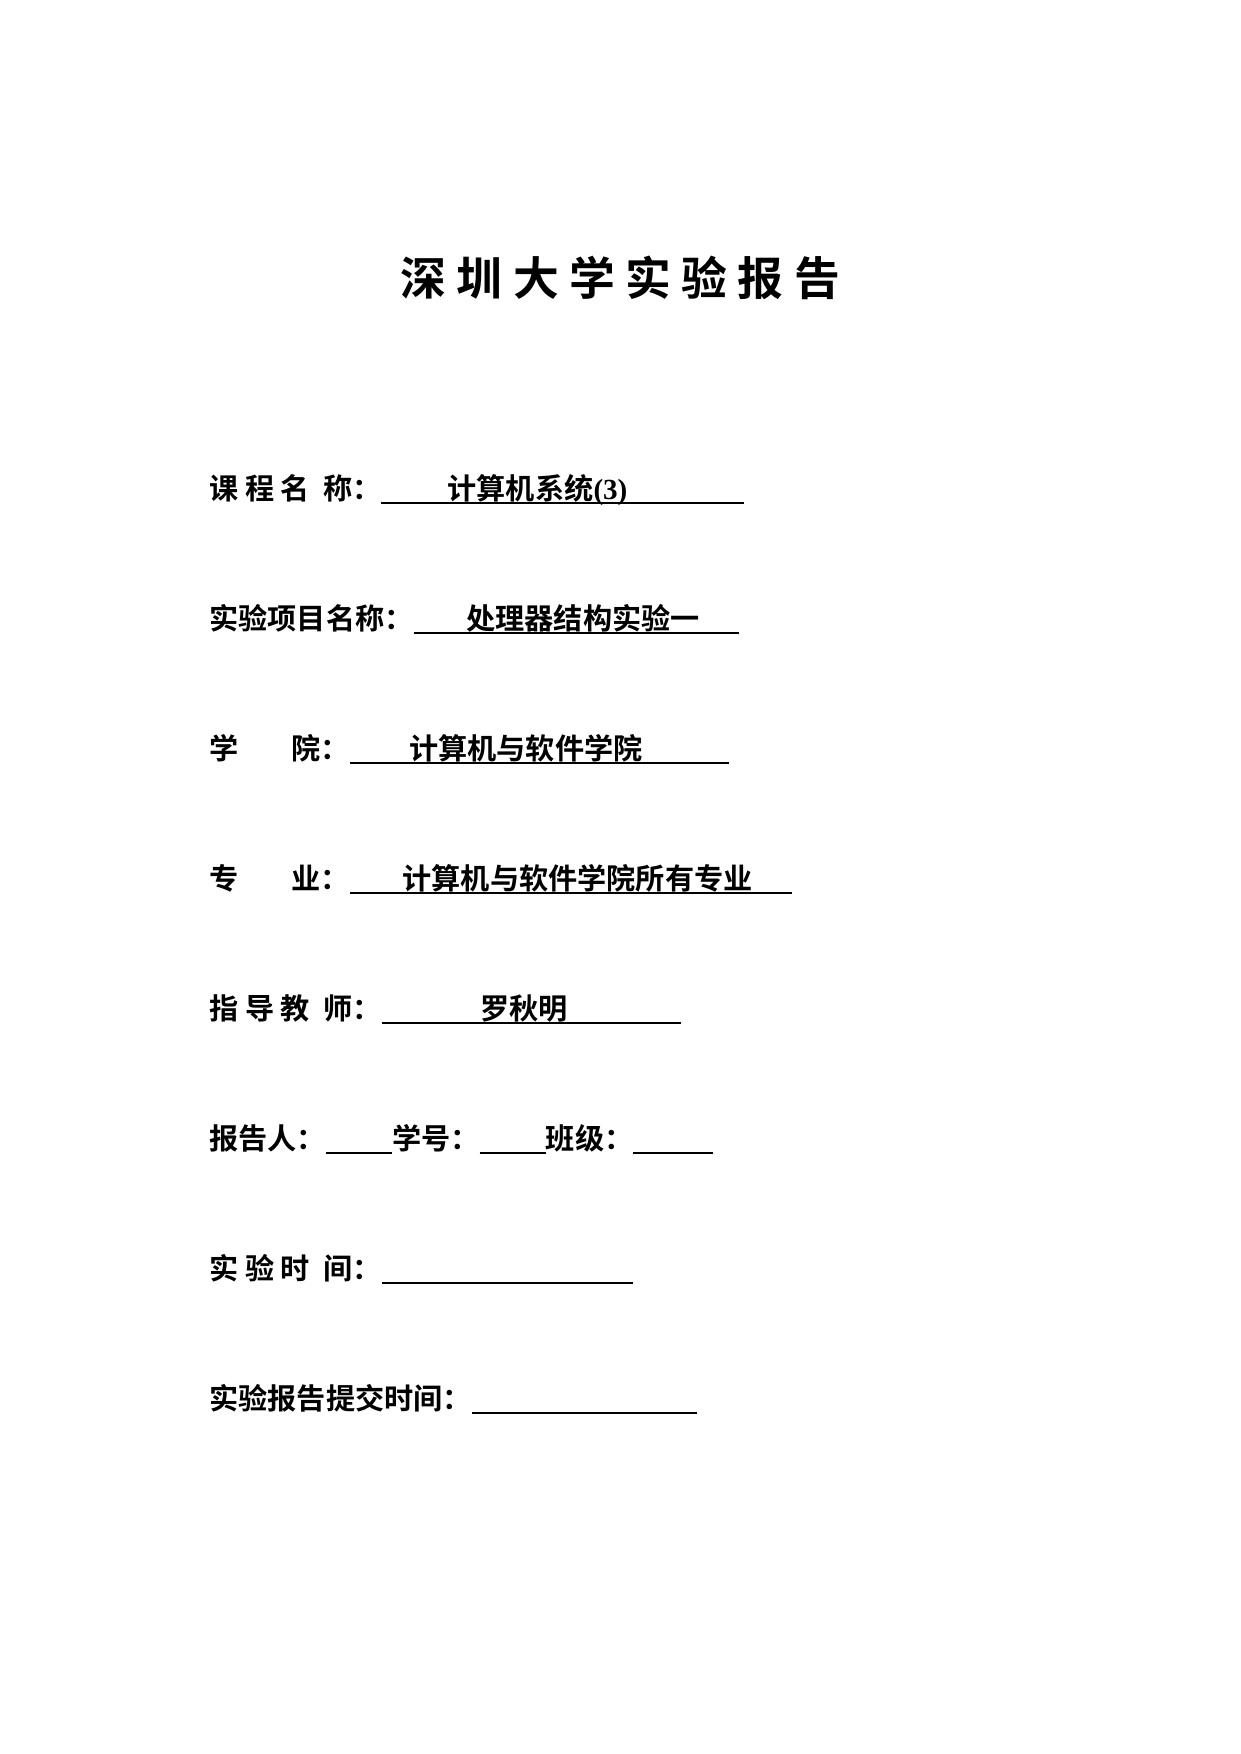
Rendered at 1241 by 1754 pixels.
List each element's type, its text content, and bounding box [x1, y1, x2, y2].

text 专 业： 计算机与软件学院所有专业 [187, 844, 1053, 909]
text 学 院： 计算机与软件学院 [187, 714, 1053, 779]
text 报告人： 学号： 班级： [187, 1104, 1053, 1169]
text 指 导 教 师： 罗秋明 [187, 974, 1053, 1039]
text 课 程 名 称： 计算机系统(3) [187, 454, 1053, 519]
text 实 验 时 间： [187, 1234, 1053, 1299]
text 实验报告提交时间： [187, 1364, 1053, 1429]
text 深 圳 大 学 实 验 报 告 [187, 227, 1053, 324]
text 实验项目名称： 处理器结构实验一 [187, 584, 1053, 649]
